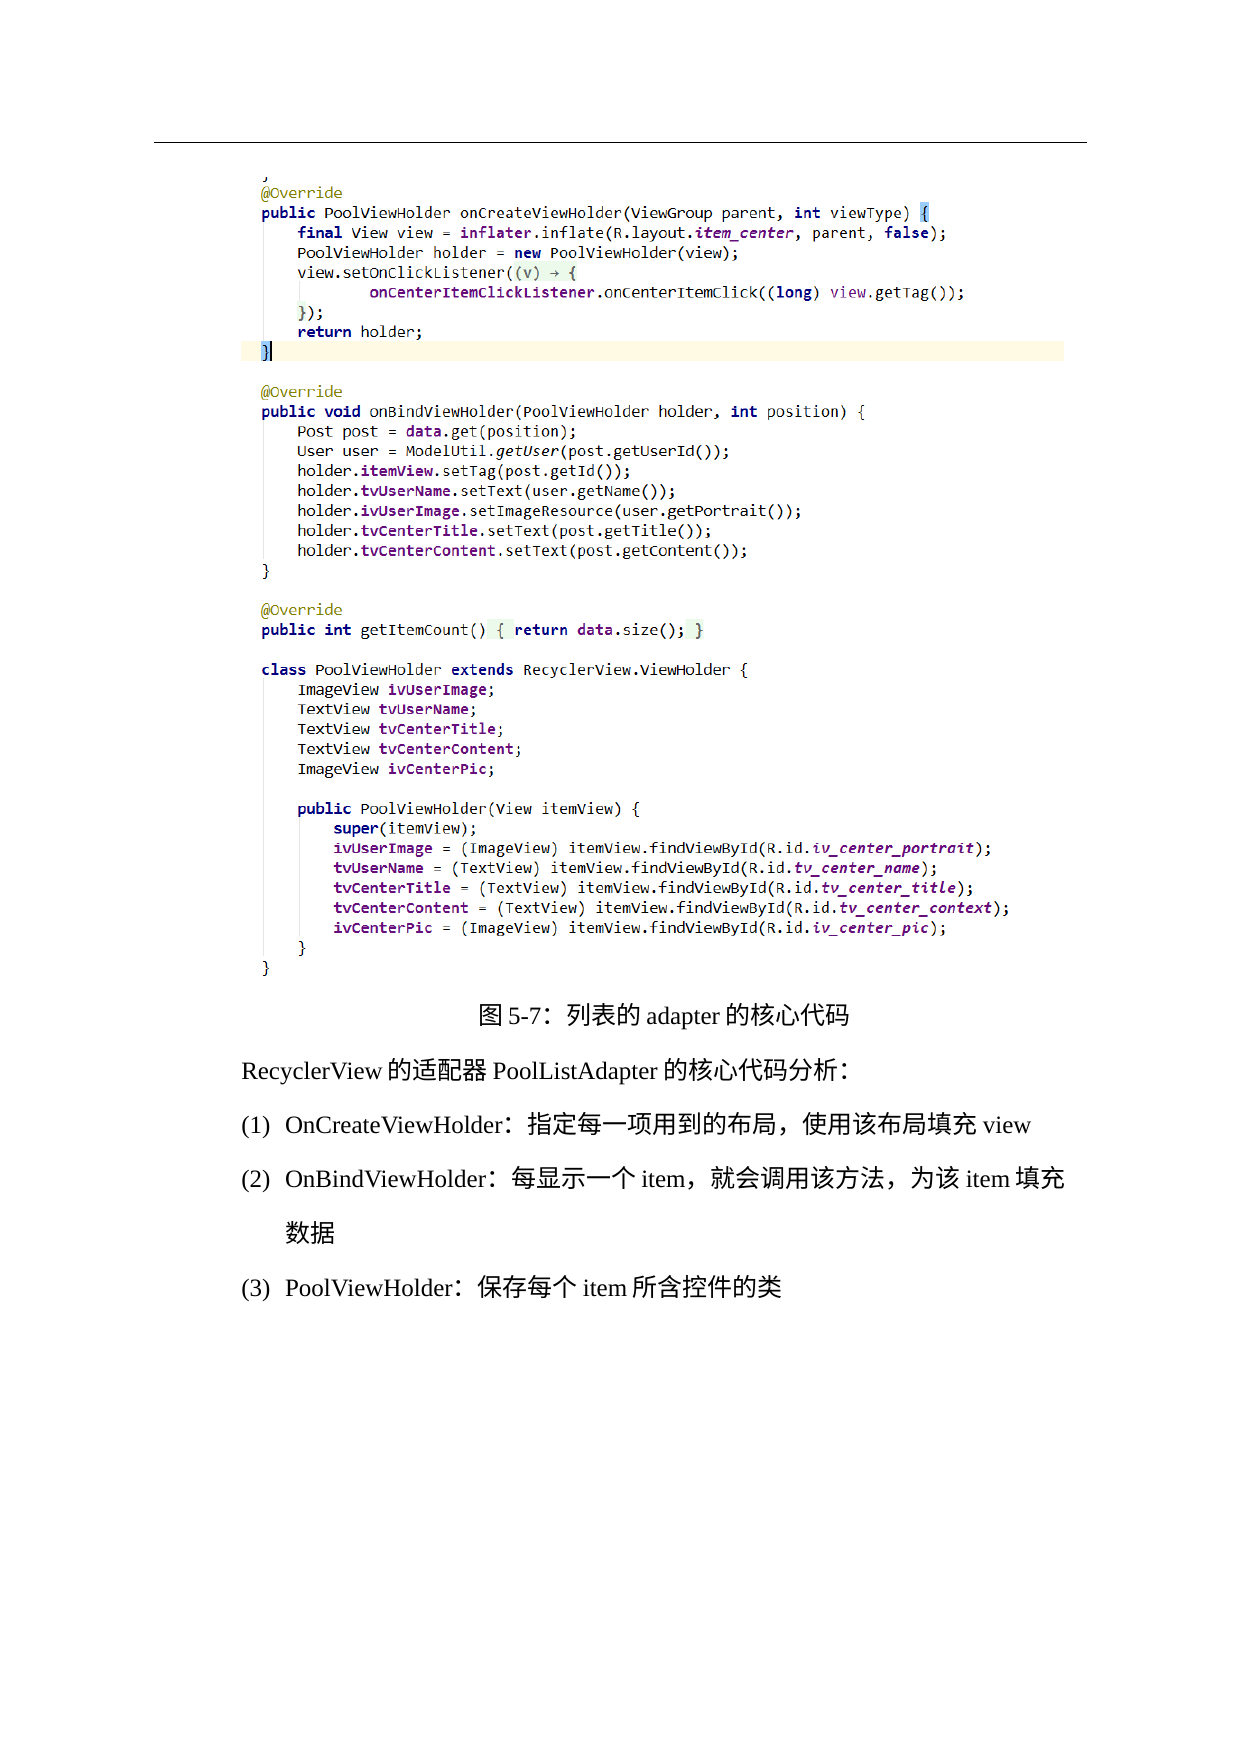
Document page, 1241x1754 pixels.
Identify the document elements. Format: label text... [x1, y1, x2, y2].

list 图5-7：列表的adapter的核心代码 [241, 996, 1087, 1032]
picture [241, 177, 1065, 982]
list OnBindViewHolder：每显示一个item，就会调用该方法，为该item填充数据 [241, 1159, 1087, 1249]
list RecyclerView的适配器PoolListAdapter的核心代码分析： [241, 1050, 1087, 1086]
list OnCreateViewHolder：指定每一项用到的布局，使用该布局填充view [241, 1104, 1087, 1141]
list PoolViewHolder：保存每个item所含控件的类 [241, 1268, 1087, 1304]
